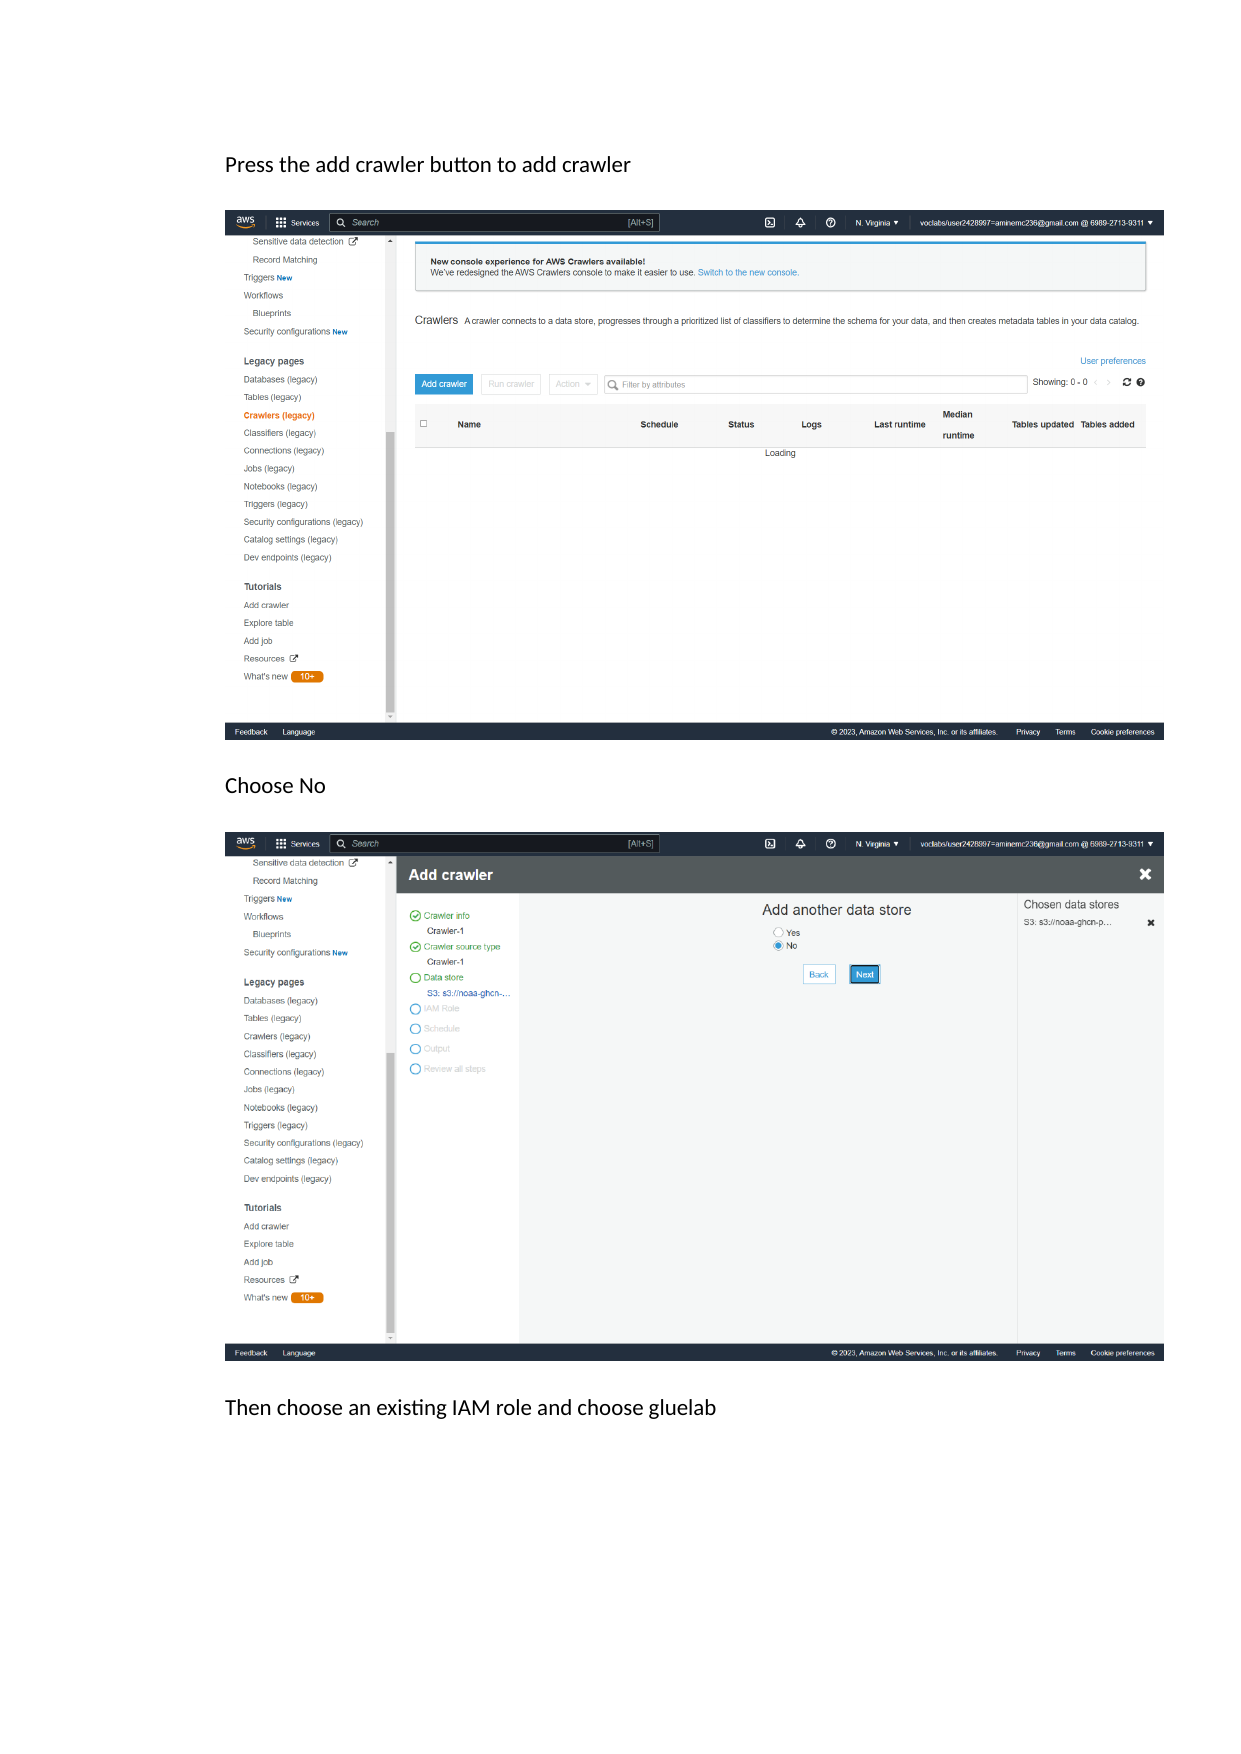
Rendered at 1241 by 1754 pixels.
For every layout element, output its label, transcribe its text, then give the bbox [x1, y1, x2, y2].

list Press the add crawler button to add crawler [225, 150, 1090, 178]
list Choose No [225, 772, 1090, 799]
list Then choose an existing IAM role and choose gluelab [225, 1393, 1090, 1421]
picture [225, 832, 1164, 1361]
picture [225, 210, 1164, 740]
